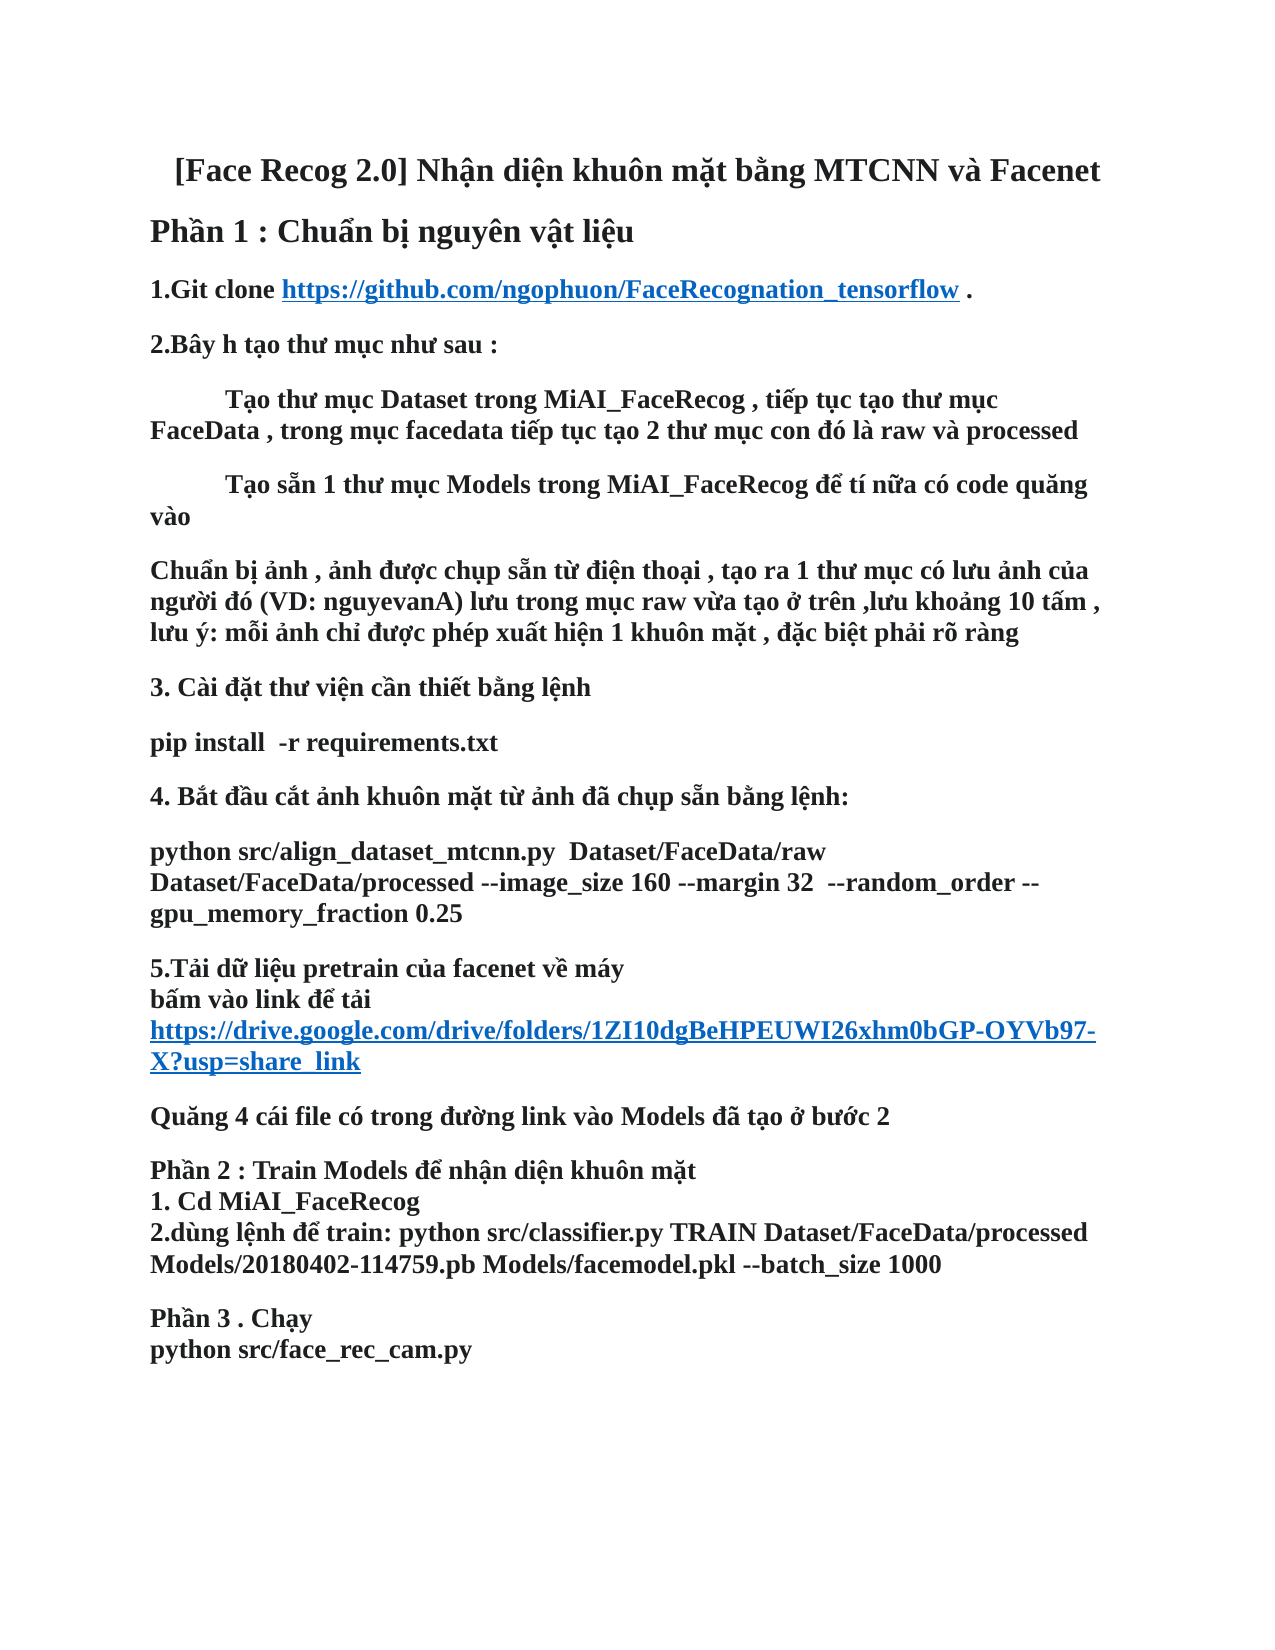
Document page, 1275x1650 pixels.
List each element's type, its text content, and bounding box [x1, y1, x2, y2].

text Quăng 4 cái file có trong đường link vào Models đã tạo ở bước 2 [150, 1100, 1125, 1131]
text Tạo sẵn 1 thư mục Models trong MiAI_FaceRecog để tí nữa có code quăng vào [150, 468, 1125, 531]
text pip install -r requirements.txt [150, 726, 1125, 757]
text 5.Tải dữ liệu pretrain của facenet về máy bấm vào link để tải https://drive.google.com/drive/folders/1ZI10dgBeHPEUWI26xhm0bGP-OYVb97-X?usp=share_link [150, 952, 1125, 1076]
text 3. Cài đặt thư viện cần thiết bằng lệnh [150, 671, 1125, 702]
text Phần 3 . Chạy python src/face_rec_cam.py [150, 1302, 1125, 1364]
text Chuẩn bị ảnh , ảnh được chụp sẵn từ điện thoại , tạo ra 1 thư mục có lưu ảnh của người đó (VD: nguyevanA) lưu trong mục raw vừa tạo ở trên ,lưu khoảng 10 tấm , lưu ý: mỗi ảnh chỉ được phép xuất hiện 1 khuôn mặt , đặc biệt phải rõ ràng [150, 554, 1125, 648]
text [Face Recog 2.0] Nhận diện khuôn mặt bằng MTCNN và Facenet [150, 150, 1125, 188]
text 4. Bắt đầu cắt ảnh khuôn mặt từ ảnh đã chụp sẵn bằng lệnh: [150, 780, 1125, 811]
text Phần 1 : Chuẩn bị nguyên vật liệu [150, 212, 1125, 250]
text python src/align_dataset_mtcnn.py Dataset/FaceData/raw Dataset/FaceData/processed --image_size 160 --margin 32 --random_order --gpu_memory_fraction 0.25 [150, 835, 1125, 928]
text Phần 2 : Train Models để nhận diện khuôn mặt 1. Cd MiAI_FaceRecog 2.dùng lệnh để train: python src/classifier.py TRAIN Dataset/FaceData/processed Models/20180402-114759.pb Models/facemodel.pkl --batch_size 1000 [150, 1154, 1125, 1279]
text 1.Git clone https://github.com/ngophuon/FaceRecognation_tensorflow . [150, 273, 1125, 305]
text Tạo thư mục Dataset trong MiAI_FaceRecog , tiếp tục tạo thư mục FaceData , trong mục facedata tiếp tục tạo 2 thư mục con đó là raw và processed [150, 383, 1125, 445]
text 2.Bây h tạo thư mục như sau : [150, 328, 1125, 359]
